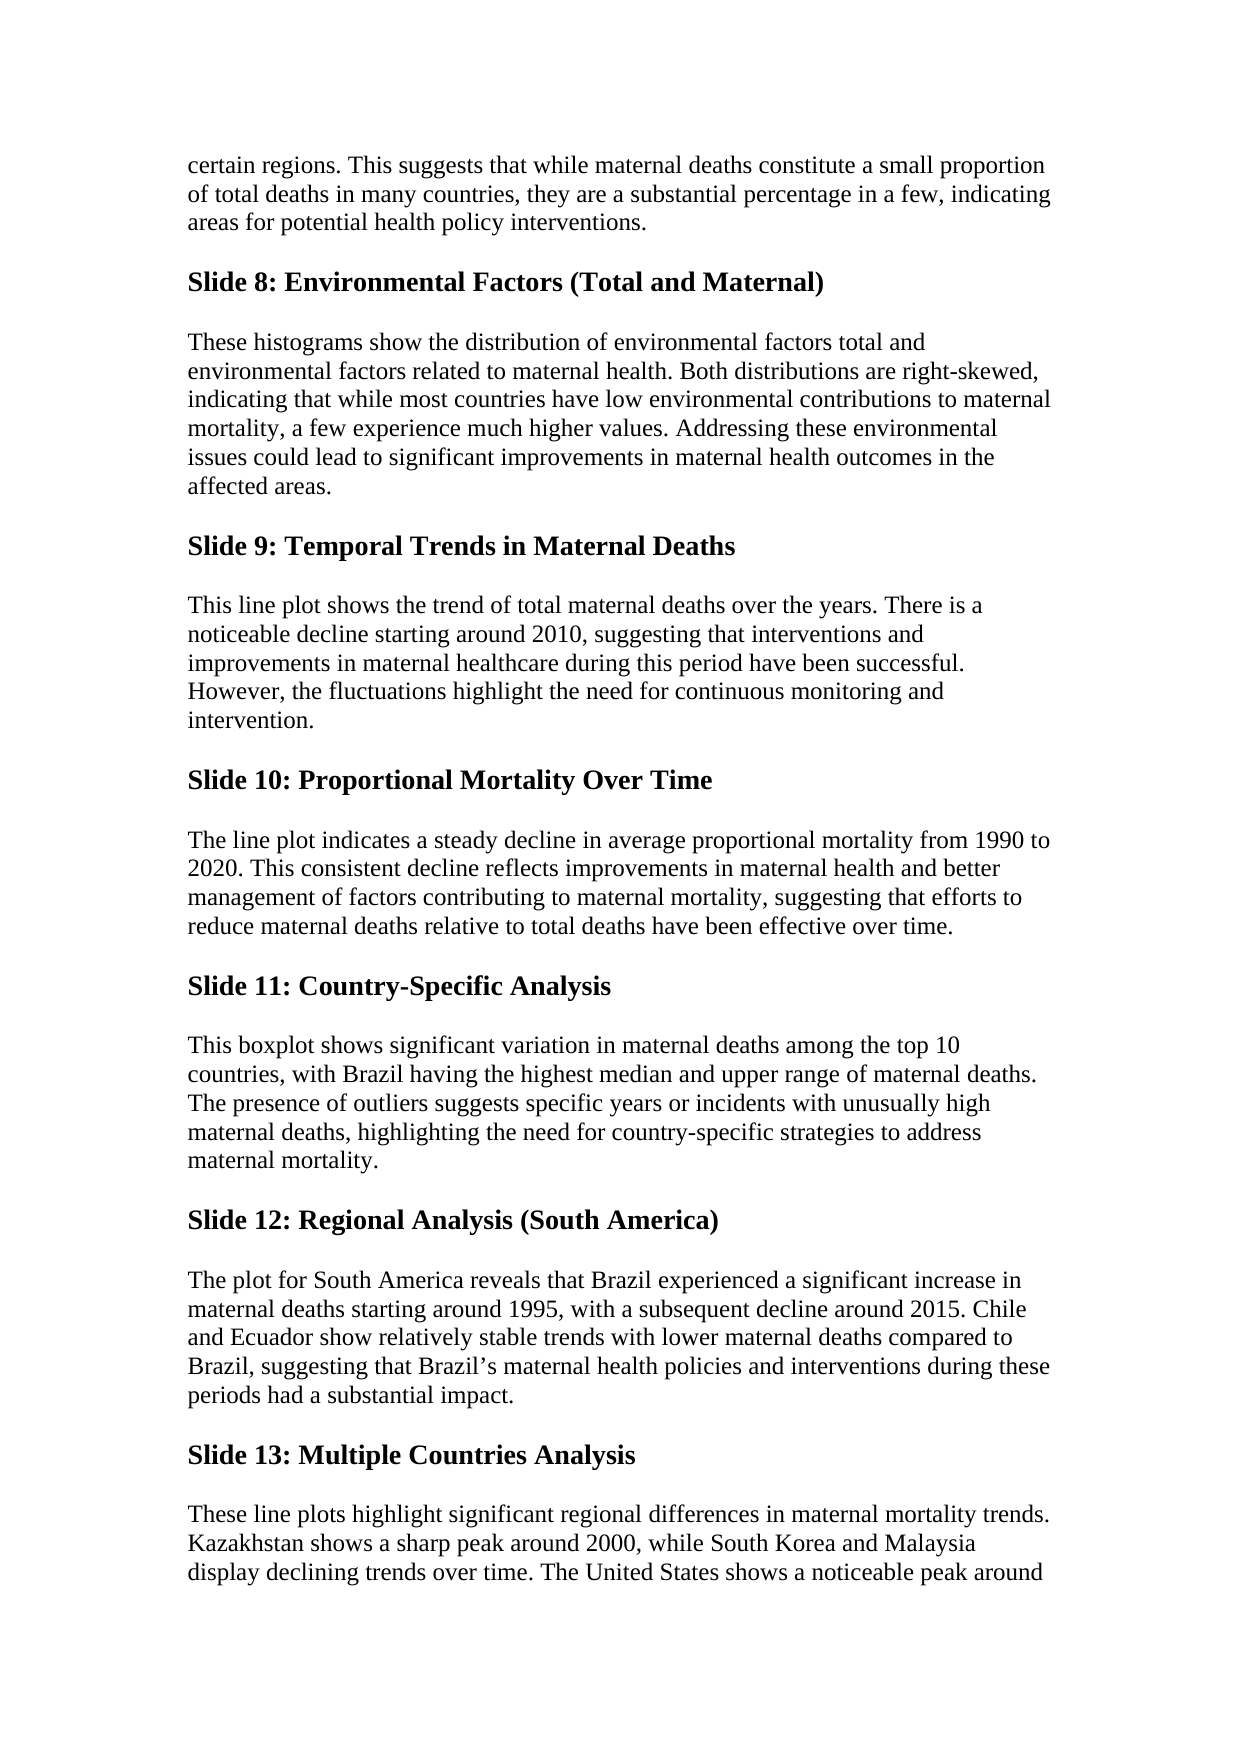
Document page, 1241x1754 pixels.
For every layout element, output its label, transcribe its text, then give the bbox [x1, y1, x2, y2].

text The plot for South America reveals that Brazil experienced a significant increase in maternal deaths starting around 1995, with a subsequent decline around 2015. Chile and Ecuador show relatively stable trends with lower maternal deaths compared to Brazil, suggesting that Brazil’s maternal health policies and interventions during these periods had a substantial impact. [187, 1265, 1053, 1409]
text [187, 150, 1053, 236]
text Slide 11: Country-Specific Analysis [187, 969, 1053, 1001]
text These histograms show the distribution of environmental factors total and environmental factors related to maternal health. Both distributions are right-skewed, indicating that while most countries have low environmental contributions to maternal mortality, a few experience much higher values. Addressing these environmental issues could lead to significant improvements in maternal health outcomes in the affected areas. [187, 327, 1053, 499]
text This boxplot shows significant variation in maternal deaths among the top 10 countries, with Brazil having the highest median and upper range of maternal deaths. The presence of outliers suggests specific years or incidents with unusually high maternal deaths, highlighting the need for country-specific strategies to address maternal mortality. [187, 1030, 1053, 1174]
text Slide 13: Multiple Countries Analysis [187, 1438, 1053, 1470]
text Slide 10: Proportional Mortality Over Time [187, 763, 1053, 796]
text Slide 9: Temporal Trends in Maternal Deaths [187, 529, 1053, 561]
text Slide 12: Regional Analysis (South America) [187, 1203, 1053, 1236]
text Slide 8: Environmental Factors (Total and Maternal) [187, 265, 1053, 298]
text This line plot shows the trend of total maternal deaths over the years. There is a noticeable decline starting around 2010, suggesting that interventions and improvements in maternal healthcare during this period have been successful. However, the fluctuations highlight the need for continuous monitoring and intervention. [187, 590, 1053, 734]
text The line plot indicates a steady decline in average proportional mortality from 1990 to 2020. This consistent decline reflects improvements in maternal health and better management of factors contributing to maternal mortality, suggesting that efforts to reduce maternal deaths relative to total deaths have been effective over time. [187, 825, 1053, 940]
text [187, 1499, 1053, 1586]
